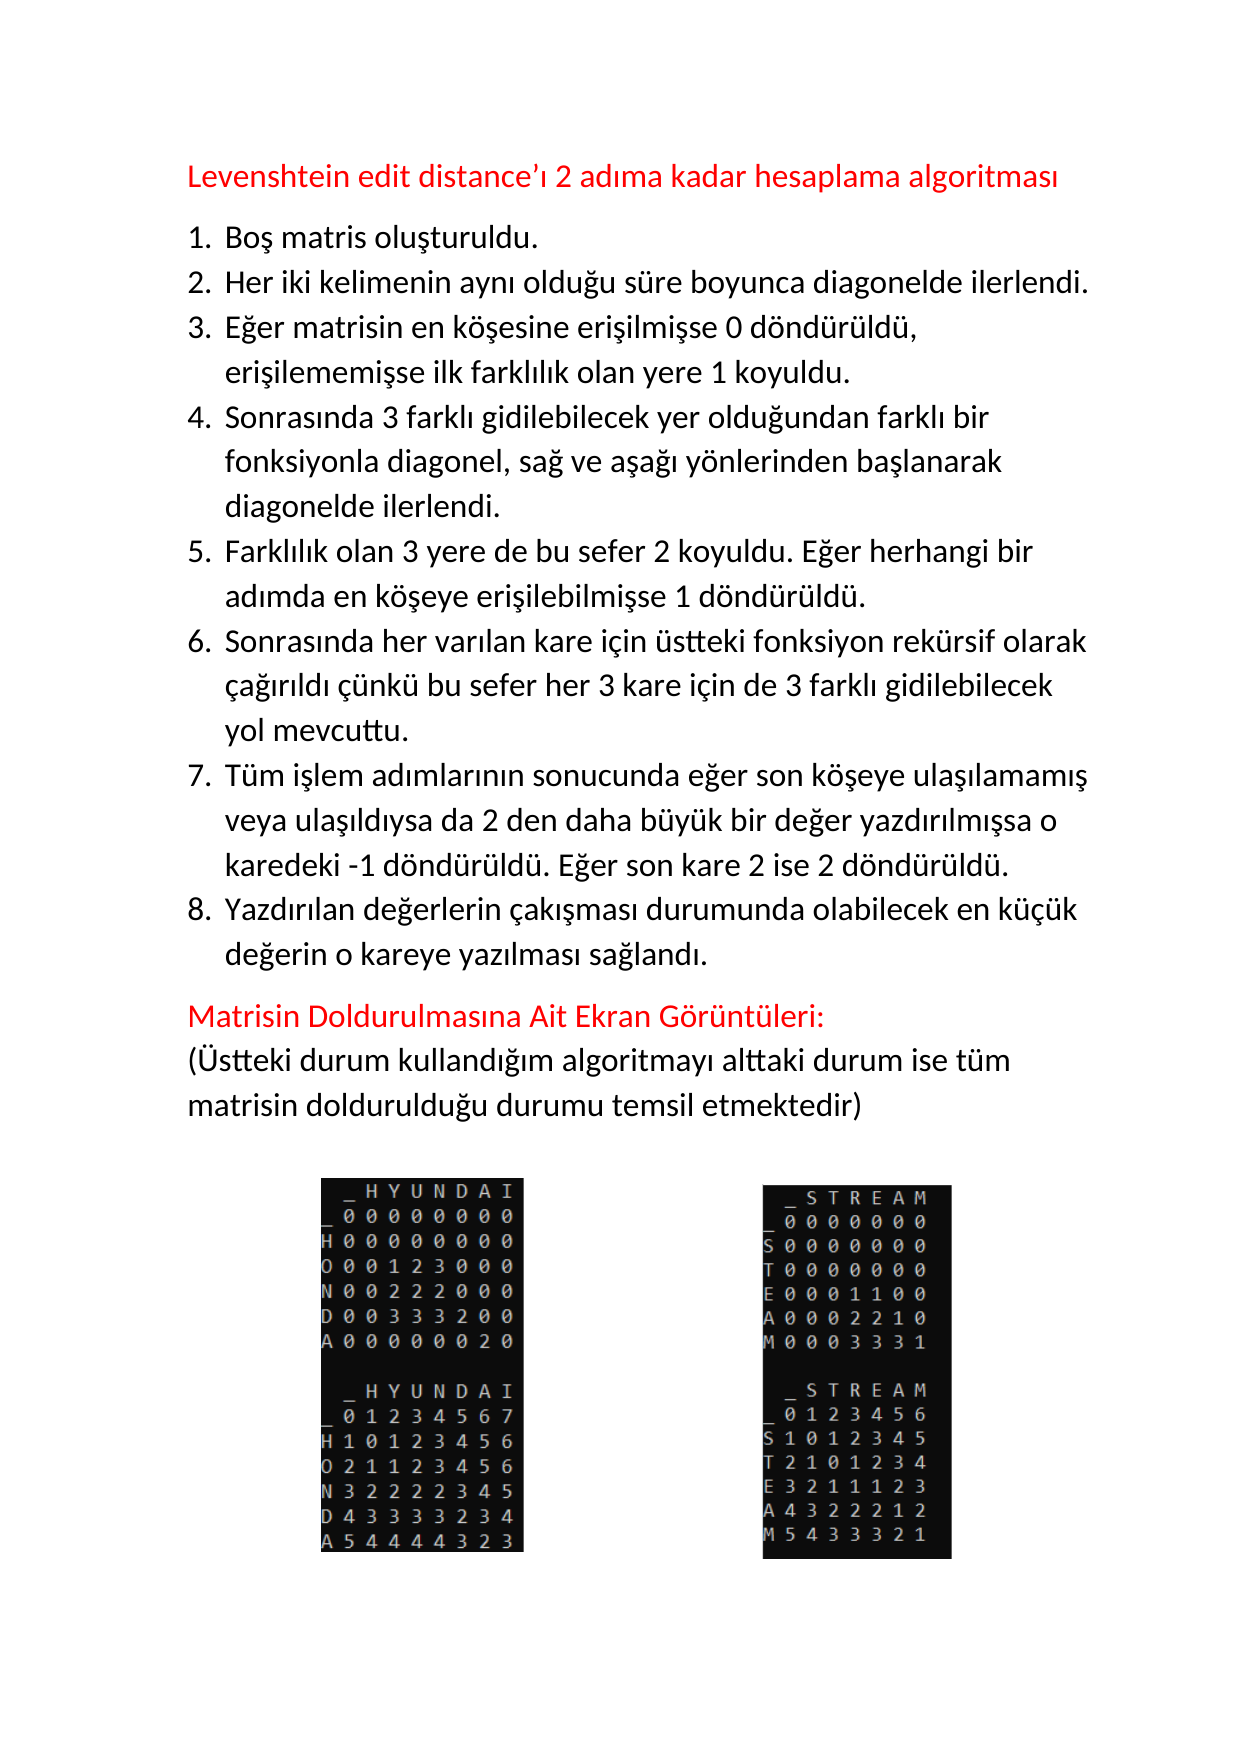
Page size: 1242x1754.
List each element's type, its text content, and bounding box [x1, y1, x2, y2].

list Tüm işlem adımlarının sonucunda eğer son köşeye ulaşılamamış veya ulaşıldıysa da 2 den daha büyük bir değer yazdırılmışsa o karedeki -1 döndürüldü. Eğer son kare 2 ise 2 döndürüldü. [187, 754, 1090, 884]
text Matrisin Doldurulmasına Ait Ekran Görüntüleri: (Üstteki durum kullandığım algoritmayı alttaki durum ise tüm matrisin doldurulduğu durumu temsil etmektedir) [187, 995, 1090, 1125]
list Yazdırılan değerlerin çakışması durumunda olabilecek en küçük değerin o kareye yazılması sağlandı. [187, 888, 1090, 974]
picture [321, 1178, 524, 1552]
text Levenshtein edit distance’ı 2 adıma kadar hesaplama algoritması [187, 155, 1090, 196]
list Eğer matrisin en köşesine erişilmişse 0 döndürüldü, erişilememişse ilk farklılık olan yere 1 koyuldu. [187, 306, 1090, 392]
list Farklılık olan 3 yere de bu sefer 2 koyuldu. Eğer herhangi bir adımda en köşeye erişilebilmişse 1 döndürüldü. [187, 530, 1090, 616]
list Sonrasında her varılan kare için üstteki fonksiyon rekürsif olarak çağırıldı çünkü bu sefer her 3 kare için de 3 farklı gidilebilecek yol mevcuttu. [187, 619, 1090, 750]
picture [762, 1184, 952, 1559]
list Her iki kelimenin aynı olduğu süre boyunca diagonelde ilerlendi. [187, 261, 1090, 302]
list Boş matris oluşturuldu. [187, 216, 1090, 257]
list Sonrasında 3 farklı gidilebilecek yer olduğundan farklı bir fonksiyonla diagonel, sağ ve aşağı yönlerinden başlanarak diagonelde ilerlendi. [187, 396, 1090, 526]
